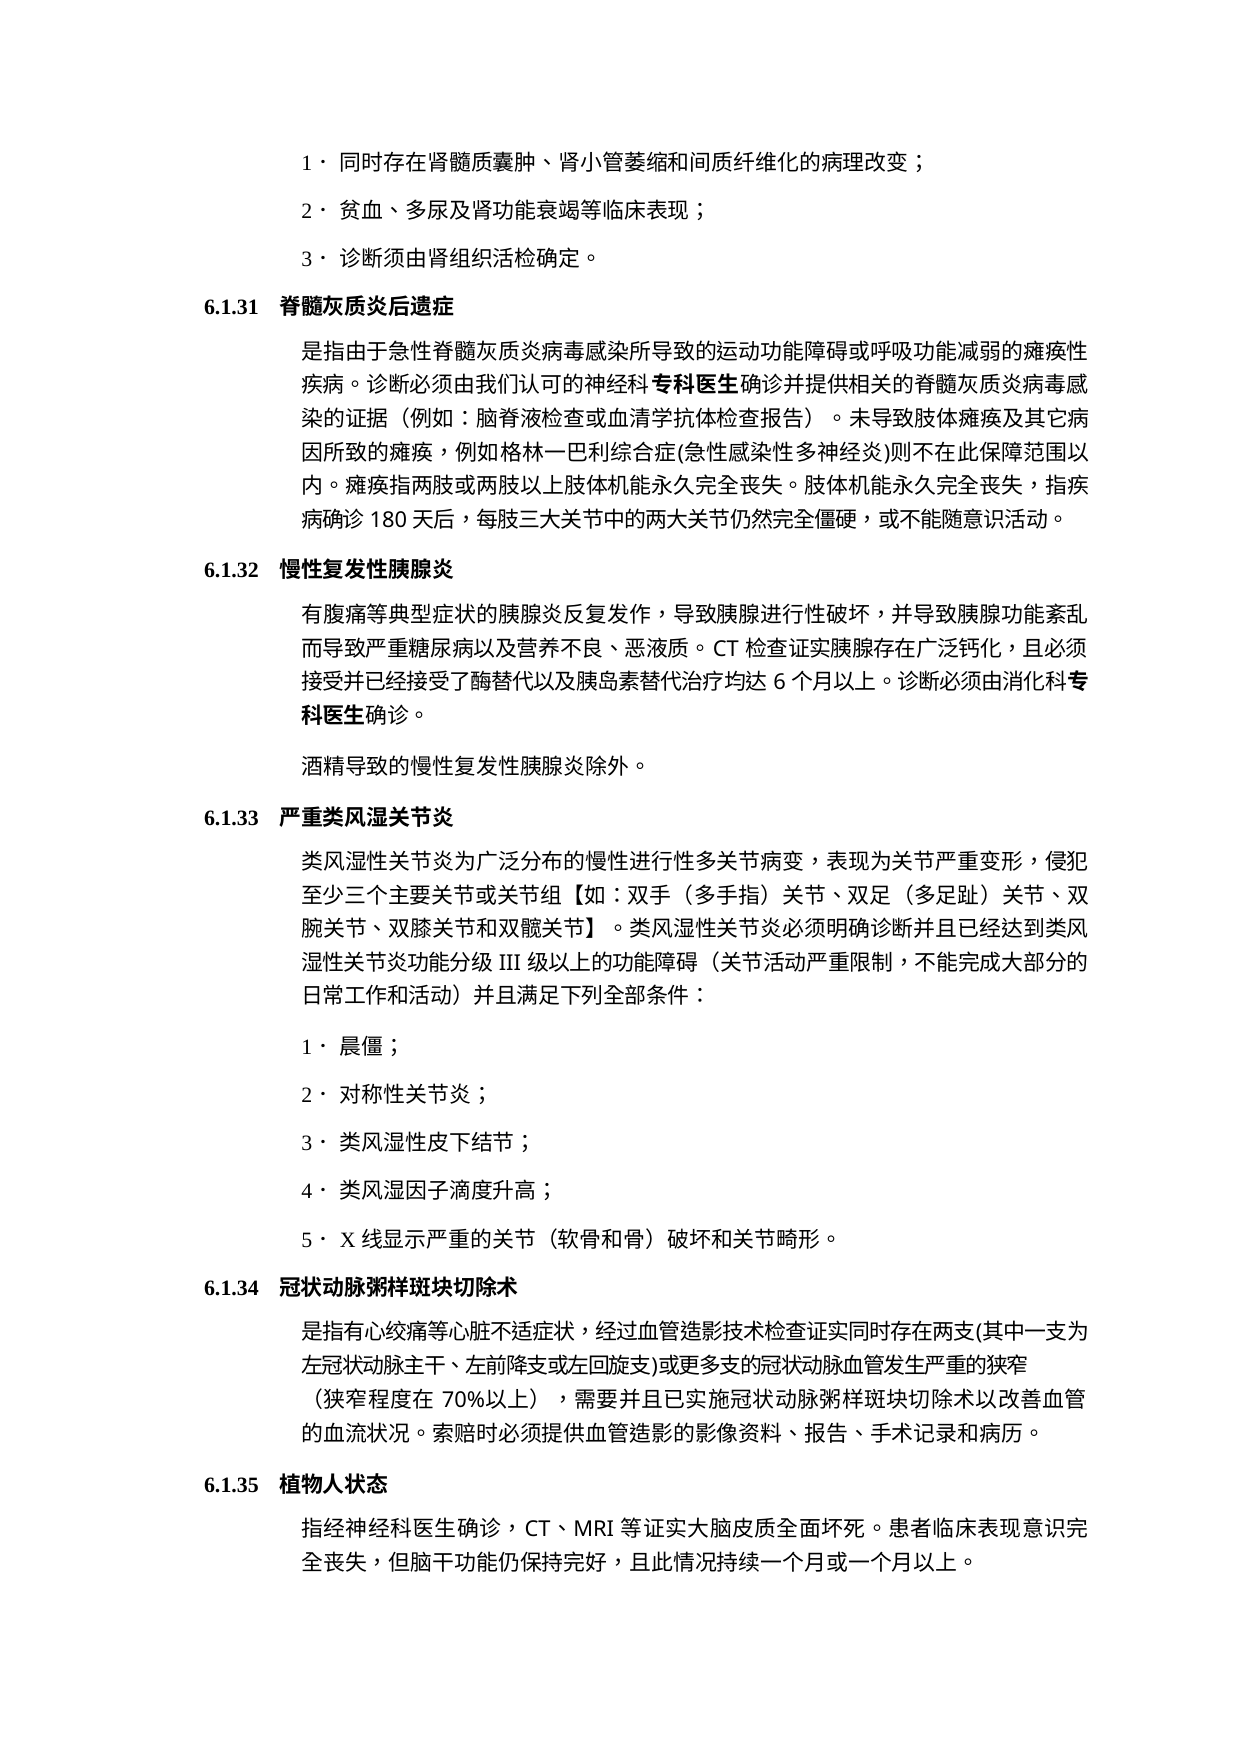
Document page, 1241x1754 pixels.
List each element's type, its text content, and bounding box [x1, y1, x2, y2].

subtitle 冠状动脉粥样斑块切除术 [204, 1272, 1101, 1302]
text 1． 晨僵； [301, 1031, 1101, 1061]
text 2． 贫血、多尿及肾功能衰竭等临床表现； [301, 195, 1101, 225]
text 有腹痛等典型症状的胰腺炎反复发作，导致胰腺进行性破坏，并导致胰腺功能紊乱而导致严重糖尿病以及营养不良、恶液质。CT 检查证实胰腺存在广泛钙化，且必须接受并已经接受了酶替代以及胰岛素替代治疗均达 6 个月以上。诊断必须由消化科专科医生确诊。 [301, 599, 1089, 730]
subtitle 慢性复发性胰腺炎 [204, 554, 1101, 584]
subtitle 脊髓灰质炎后遗症 [204, 291, 1101, 321]
subtitle 植物人状态 [204, 1469, 1101, 1498]
text 5． X 线显示严重的关节（软骨和骨）破坏和关节畸形。 [301, 1224, 1101, 1253]
text 是指有心绞痛等心脏不适症状，经过血管造影技术检查证实同时存在两支(其中一支为左冠状动脉主干、左前降支或左回旋支)或更多支的冠状动脉血管发生严重的狭窄 [301, 1316, 1089, 1379]
text 3． 诊断须由肾组织活检确定。 [301, 243, 1101, 273]
text （狭窄程度在 70%以上），需要并且已实施冠状动脉粥样斑块切除术以改善血管的血流状况。索赔时必须提供血管造影的影像资料、报告、手术记录和病历。 [301, 1384, 1089, 1448]
subtitle 严重类风湿关节炎 [204, 801, 1101, 831]
text 1． 同时存在肾髓质囊肿、肾小管萎缩和间质纤维化的病理改变； [301, 147, 1101, 177]
text 类风湿性关节炎为广泛分布的慢性进行性多关节病变，表现为关节严重变形，侵犯至少三个主要关节或关节组【如：双手（多手指）关节、双足（多足趾）关节、双腕关节、双膝关节和双髋关节】。类风湿性关节炎必须明确诊断并且已经达到类风湿性关节炎功能分级 III 级以上的功能障碍（关节活动严重限制，不能完成大部分的日常工作和活动）并且满足下列全部条件： [301, 846, 1089, 1010]
text 酒精导致的慢性复发性胰腺炎除外。 [301, 751, 1101, 781]
text 是指由于急性脊髓灰质炎病毒感染所导致的运动功能障碍或呼吸功能减弱的瘫痪性疾病。诊断必须由我们认可的神经科专科医生确诊并提供相关的脊髓灰质炎病毒感染的证据（例如：脑脊液检查或血清学抗体检查报告）。未导致肢体瘫痪及其它病因所致的瘫痪，例如格林一巴利综合症(急性感染性多神经炎)则不在此保障范围以内。瘫痪指两肢或两肢以上肢体机能永久完全丧失。肢体机能永久完全丧失，指疾病确诊 180 天后，每肢三大关节中的两大关节仍然完全僵硬，或不能随意识活动。 [301, 336, 1089, 534]
text 4． 类风湿因子滴度升高； [301, 1176, 1101, 1205]
text 指经神经科医生确诊，CT、MRI 等证实大脑皮质全面坏死。患者临床表现意识完全丧失，但脑干功能仍保持完好，且此情况持续一个月或一个月以上。 [301, 1513, 1089, 1577]
text 3． 类风湿性皮下结节； [301, 1127, 1101, 1157]
text 2． 对称性关节炎； [301, 1079, 1101, 1109]
